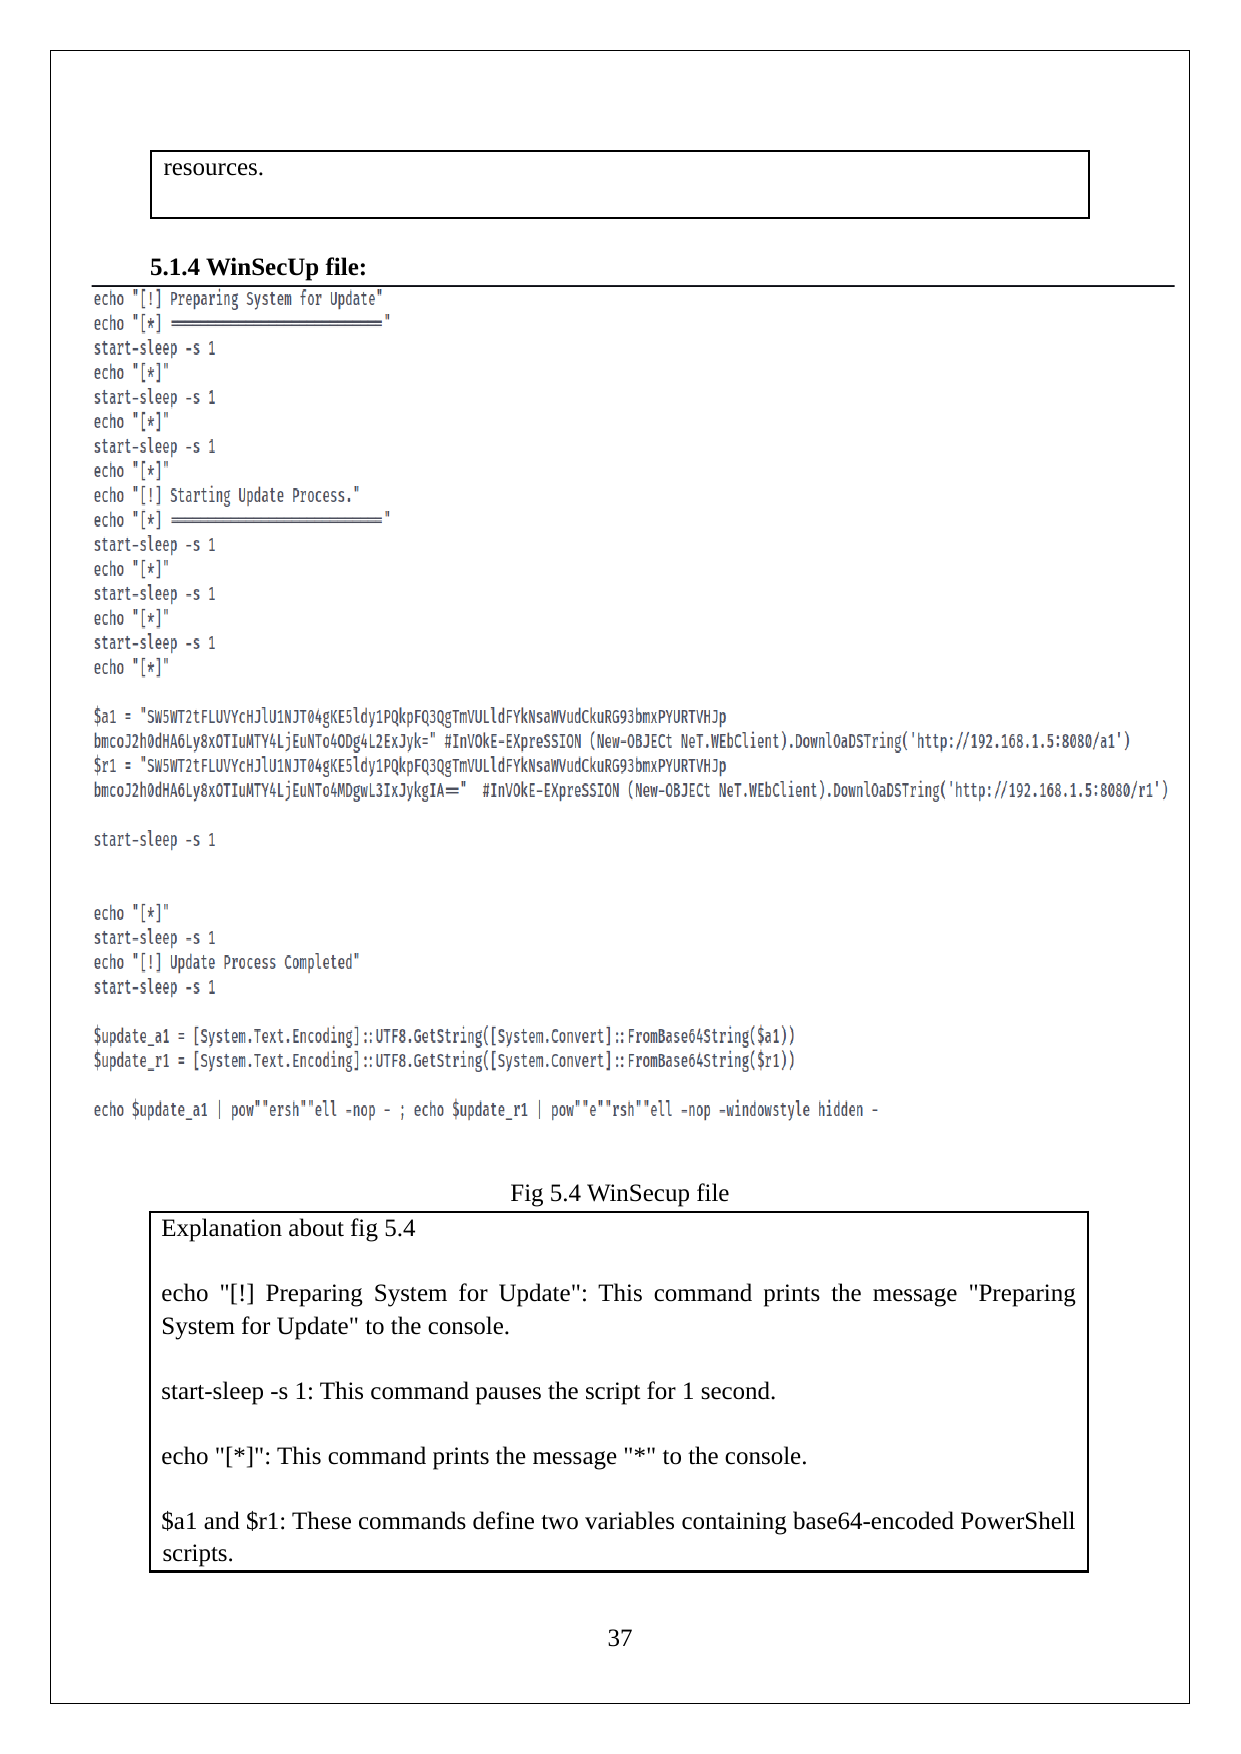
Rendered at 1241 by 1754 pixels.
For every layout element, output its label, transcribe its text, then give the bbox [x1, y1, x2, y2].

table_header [152, 152, 1088, 217]
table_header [151, 1213, 1087, 1570]
picture [91, 285, 1175, 1139]
text 5.1.4 WinSecUp file: [150, 252, 1090, 280]
text Fig 5.4 WinSecup file [150, 1178, 1090, 1207]
